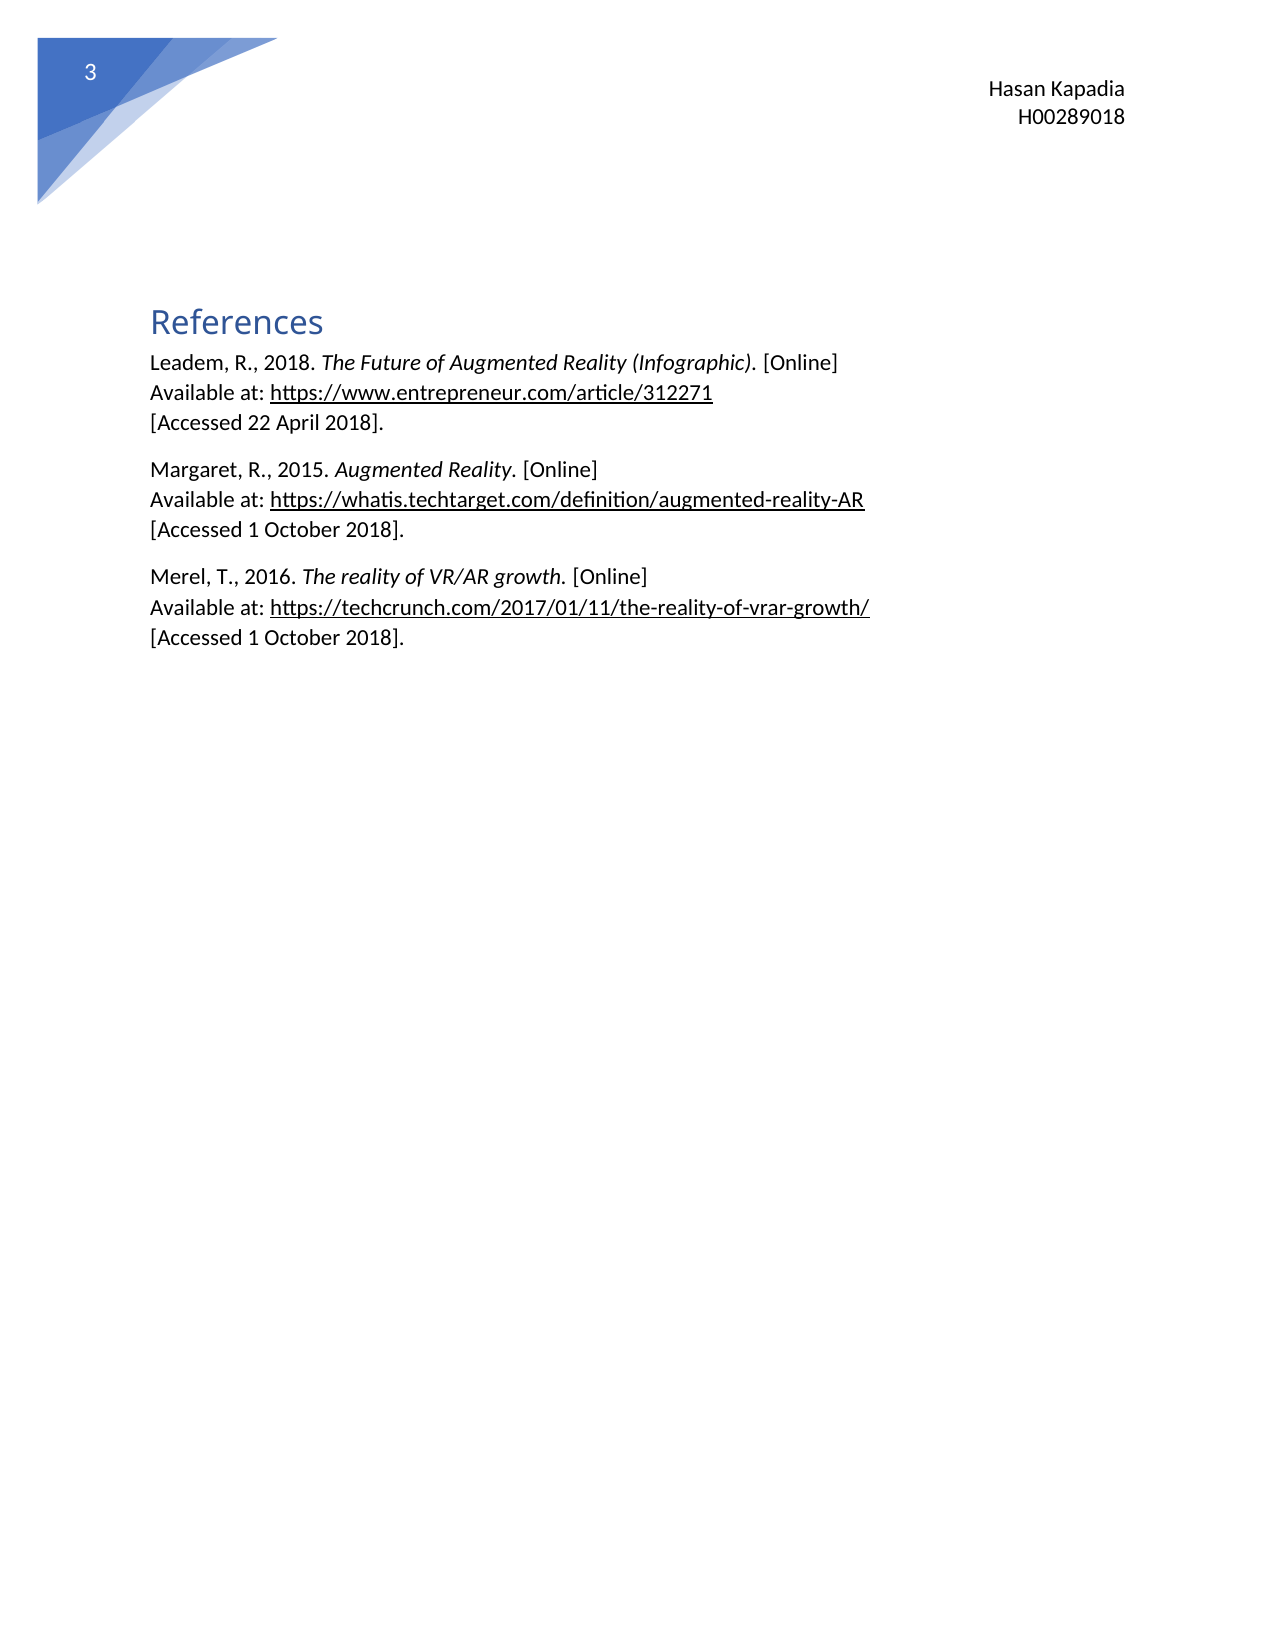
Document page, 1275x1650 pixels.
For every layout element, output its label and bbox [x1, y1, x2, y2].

picture [37, 37, 279, 206]
